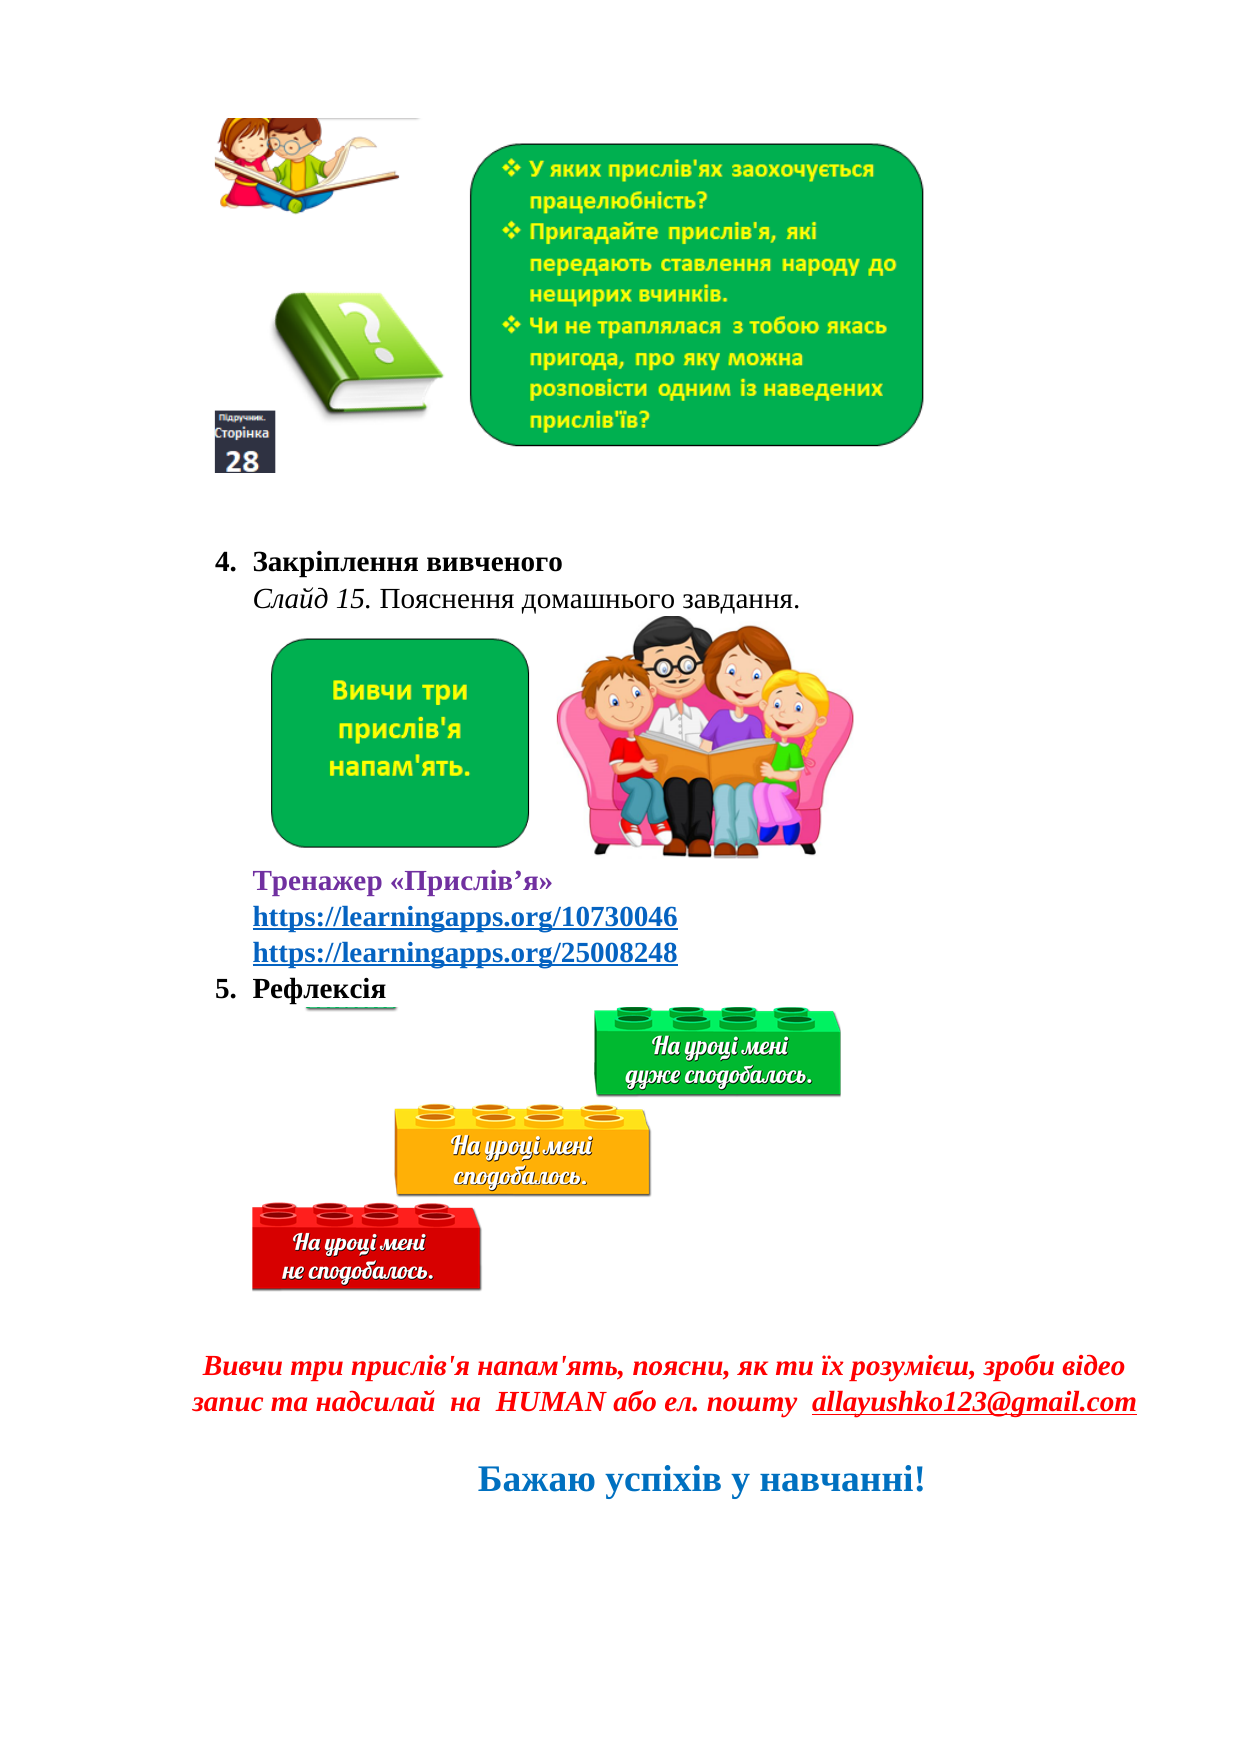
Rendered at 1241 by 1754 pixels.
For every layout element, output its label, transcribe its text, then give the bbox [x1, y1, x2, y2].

picture [214, 118, 970, 473]
text Вивчи три прислів'я напам'ять, поясни, як ти їх розумієш, зроби відео запис та надсилай на HUMAN або ел. пошту allayushko123@gmail.com [177, 1348, 1152, 1418]
picture [252, 616, 857, 861]
list Рефлексія [215, 971, 1152, 1005]
list https://learningapps.org/10730046 [252, 899, 1152, 932]
list Слайд 15. Пояснення домашнього завдання. [252, 581, 1152, 614]
list Тренажер «Прислів’я» [252, 863, 1152, 896]
list Бажаю успіхів у навчанні! [252, 1457, 1152, 1500]
picture [252, 1007, 841, 1294]
list https://learningapps.org/25008248 [252, 935, 1152, 969]
list Закріплення вивченого [215, 544, 1152, 578]
